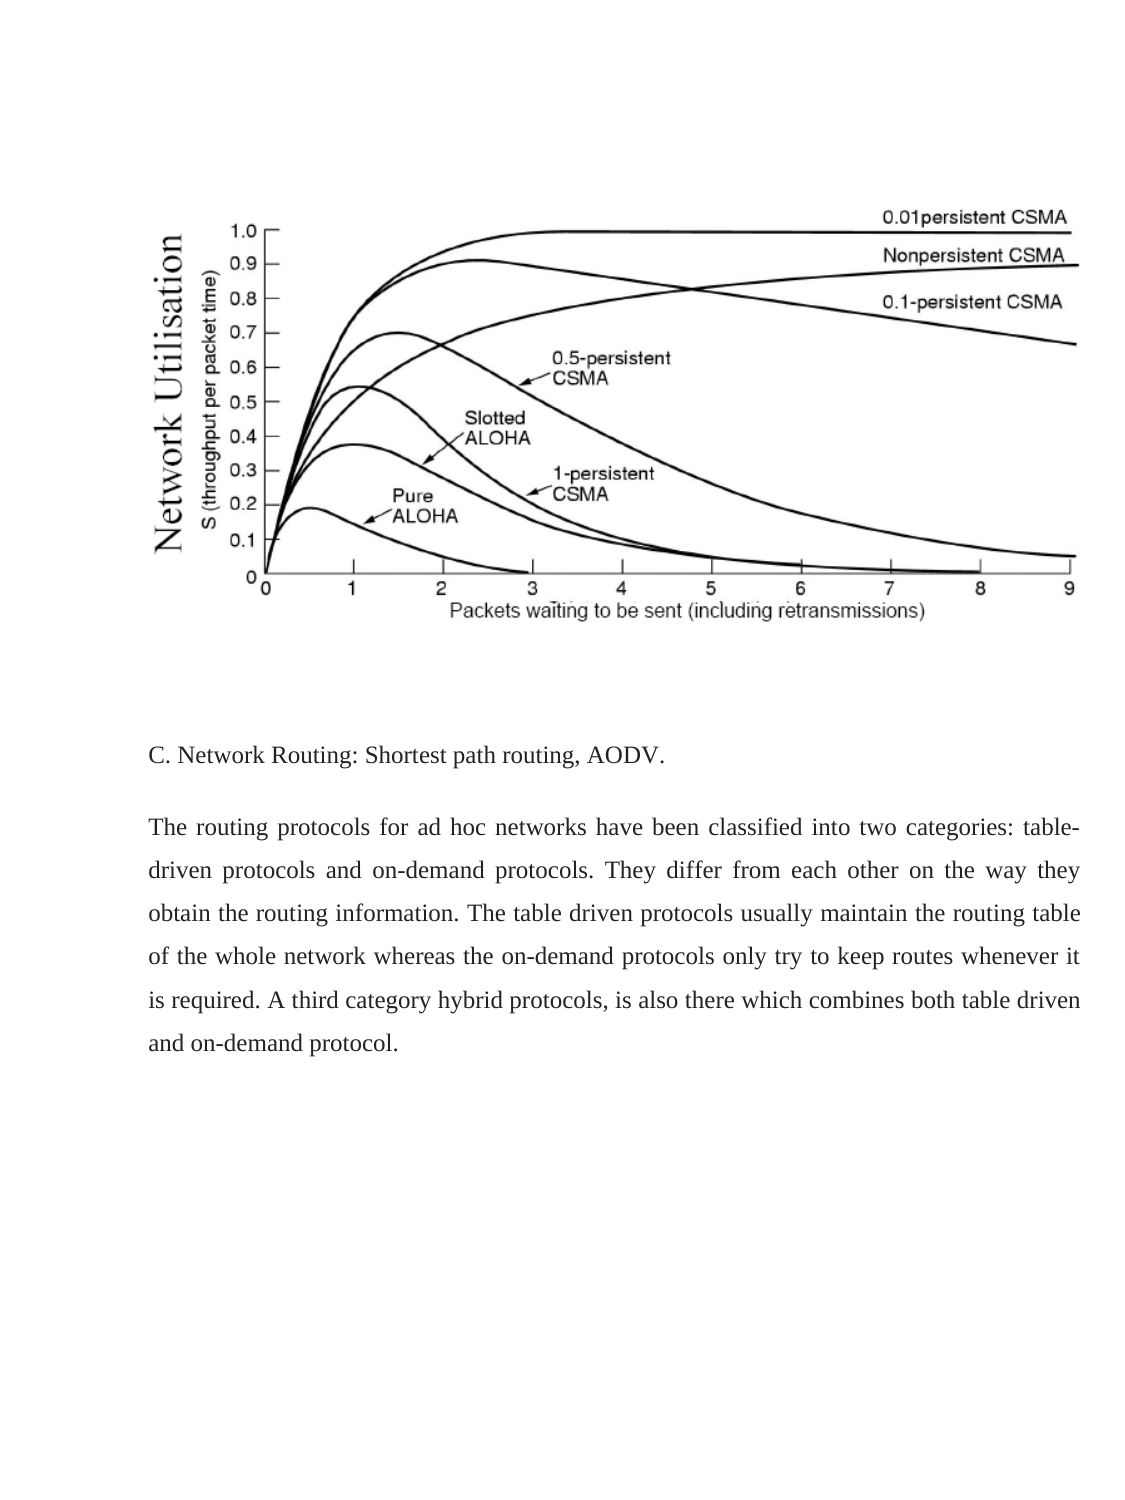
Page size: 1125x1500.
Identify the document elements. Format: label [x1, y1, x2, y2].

table_cell [137, 206, 1093, 1114]
picture [148, 206, 1093, 624]
